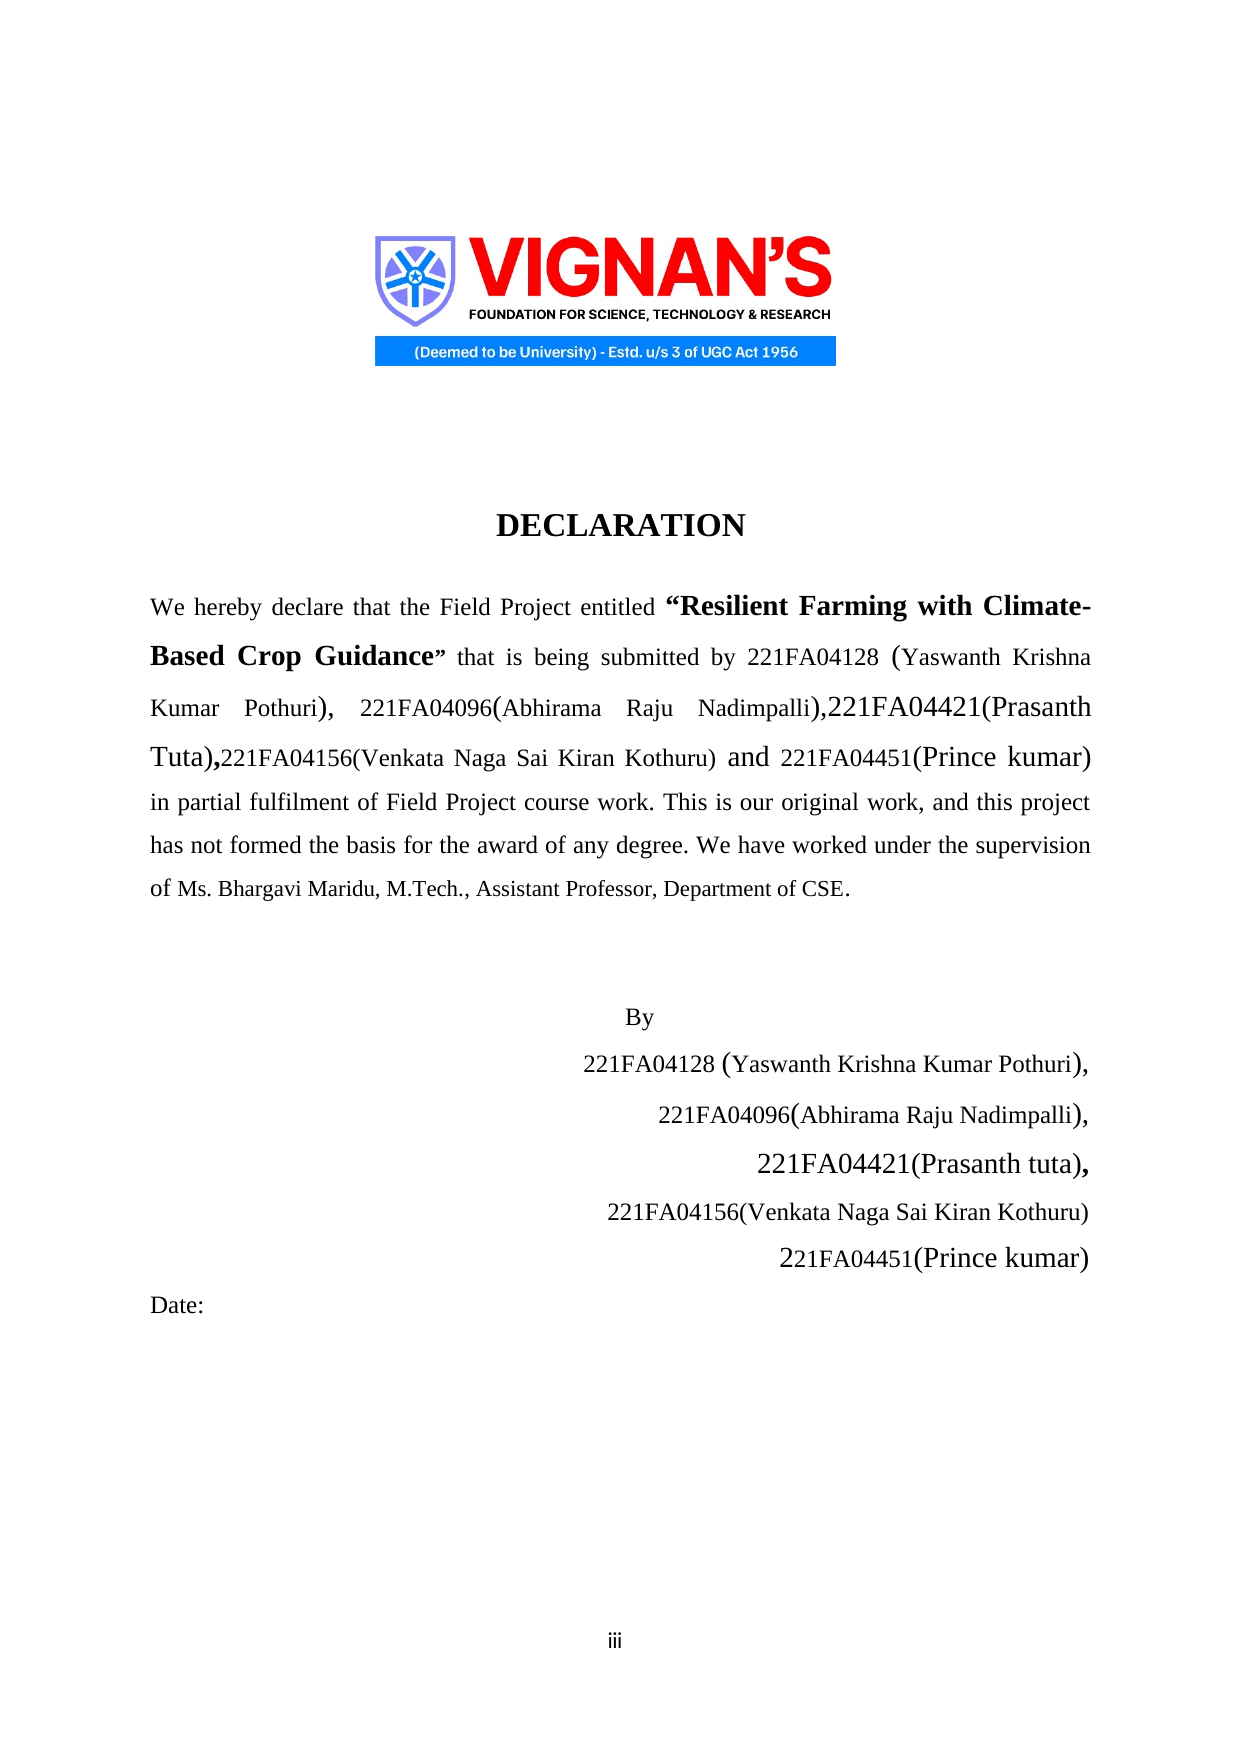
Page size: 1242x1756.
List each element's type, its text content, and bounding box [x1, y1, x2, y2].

text 221FA04096(Abhirama Raju Nadimpalli), [150, 1096, 1089, 1129]
text By [150, 1002, 1092, 1031]
text DECLARATION [150, 506, 1092, 544]
text 221FA04451(Prince kumar) [150, 1240, 1089, 1273]
text 221FA04421(Prasanth tuta), [150, 1146, 1089, 1180]
text 221FA04156(Venkata Naga Sai Kiran Kothuru) [150, 1197, 1089, 1225]
text Date: [150, 1290, 1089, 1319]
text 221FA04128 (Yaswanth Krishna Kumar Pothuri), [150, 1046, 1089, 1079]
text We hereby declare that the Field Project entitled “Resilient Farming with Climate-Based Crop Guidance” that is being submitted by 221FA04128 (Yaswanth Krishna Kumar Pothuri), 221FA04096(Abhirama Raju Nadimpalli),221FA04421(Prasanth Tuta),221FA04156(Venkata Naga Sai Kiran Kothuru) and 221FA04451(Prince kumar) in partial fulfilment of Field Project course work. This is our original work, and this project has not formed the basis for the award of any degree. We have worked under the supervision of Ms. Bhargavi Maridu, M.Tech., Assistant Professor, Department of CSE. [150, 588, 1092, 902]
picture [375, 236, 836, 366]
